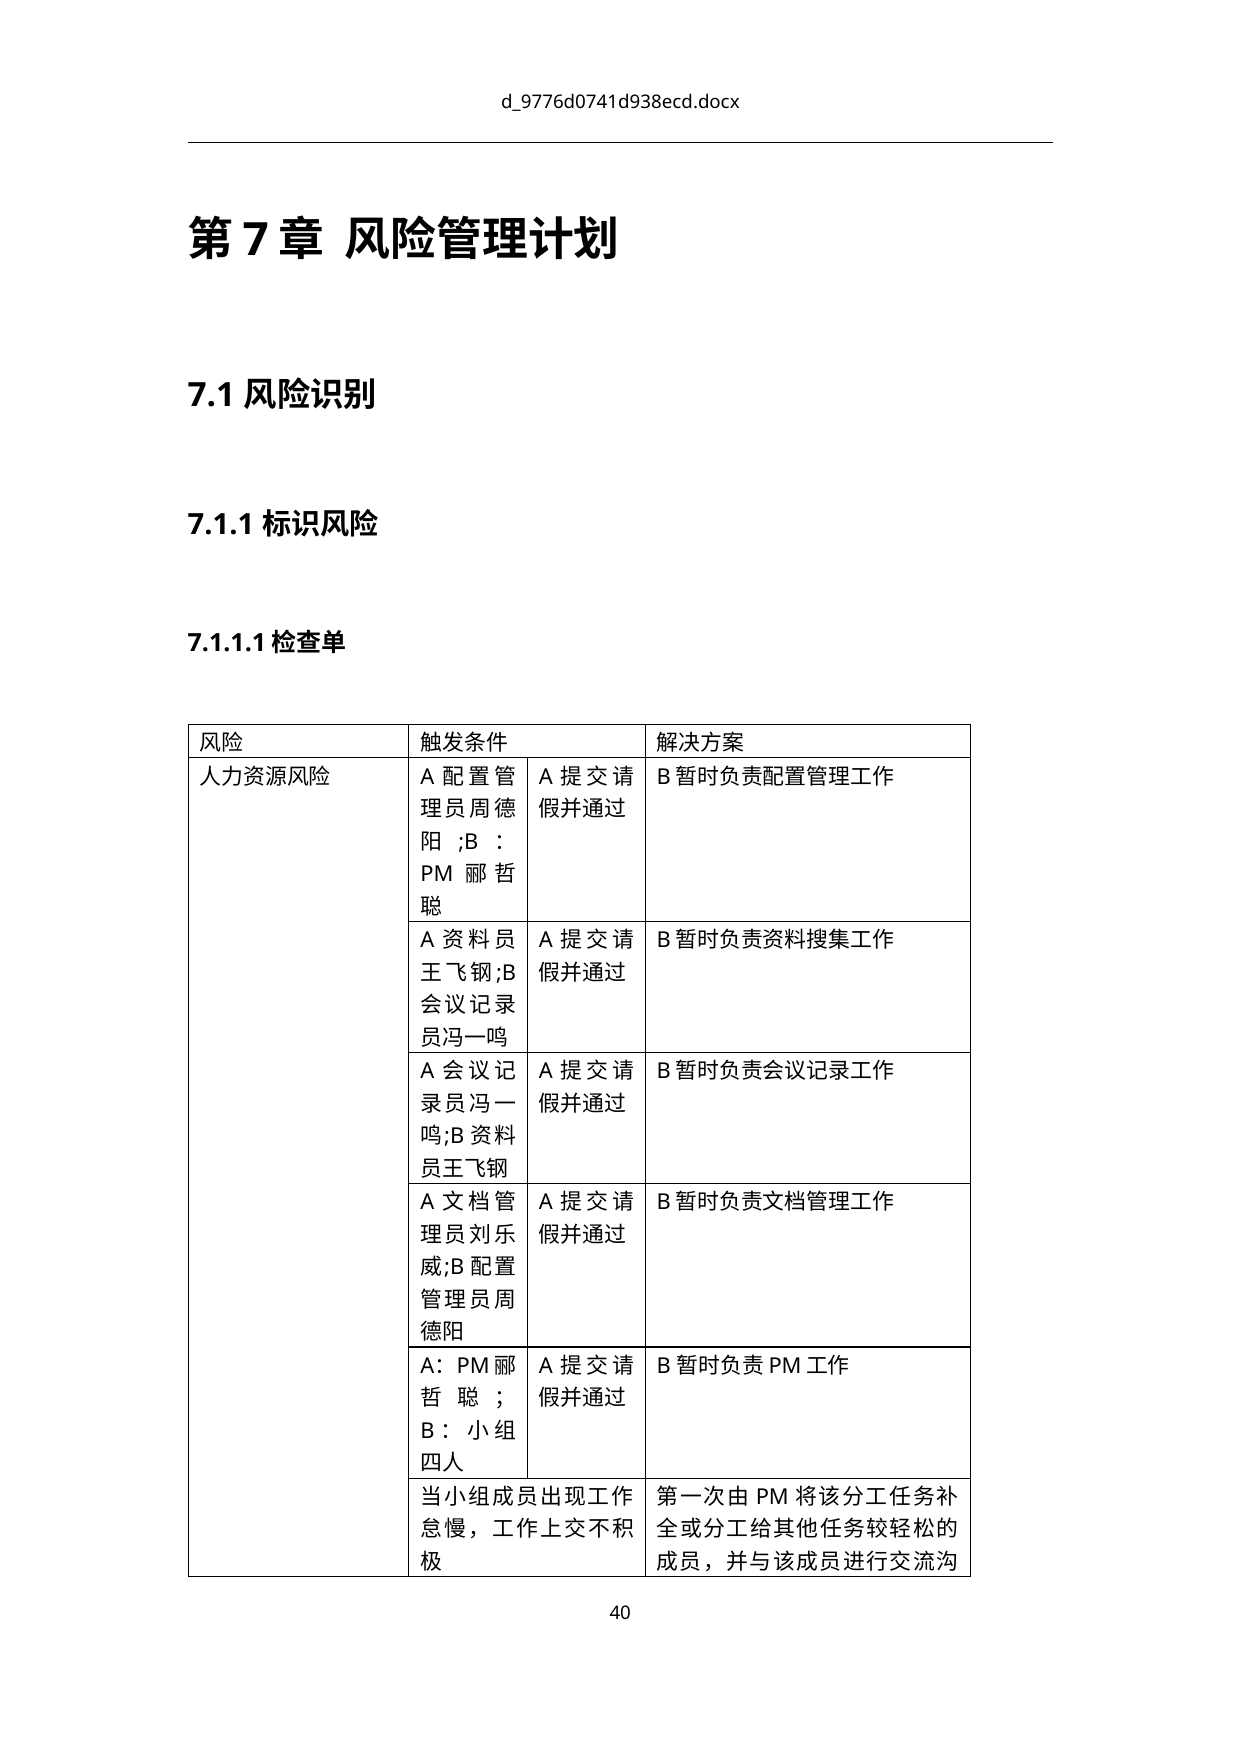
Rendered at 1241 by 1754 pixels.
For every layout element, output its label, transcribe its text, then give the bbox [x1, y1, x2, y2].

table_cell B暂时负责资料搜集工作 [646, 922, 970, 1052]
table_cell A资料员王飞钢;B会议记录员冯一鸣 [409, 922, 527, 1052]
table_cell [646, 1479, 970, 1576]
table_header 解决方案 [646, 725, 970, 757]
table_cell B暂时负责文档管理工作 [646, 1184, 970, 1346]
table_cell A提交请假并通过 [528, 1348, 645, 1477]
table_header 触发条件 [409, 725, 645, 757]
table_cell 当小组成员出现工作怠慢，工作上交不积极 [409, 1479, 645, 1576]
table_header 风险 [189, 725, 408, 757]
table_cell A提交请假并通过 [528, 1184, 645, 1346]
table_cell 人力资源风险 [189, 758, 408, 1576]
table_cell A配置管理员周德阳;B：PM郦哲聪 [409, 758, 527, 921]
table_cell B暂时负责配置管理工作 [646, 758, 970, 921]
table_cell B暂时负责会议记录工作 [646, 1053, 970, 1183]
table_cell A：PM郦哲聪；B：小组四人 [409, 1348, 527, 1477]
table_cell B 暂时负责PM工作 [646, 1348, 970, 1477]
table_cell A提交请假并通过 [528, 758, 645, 921]
table_cell A会议记录员冯一鸣;B资料员王飞钢 [409, 1053, 527, 1183]
table_cell A提交请假并通过 [528, 1053, 645, 1183]
table_cell A文档管理员刘乐威;B配置管理员周德阳 [409, 1184, 527, 1346]
table_cell A提交请假并通过 [528, 922, 645, 1052]
subtitle 7.1.1.1检查单 [187, 608, 1053, 673]
